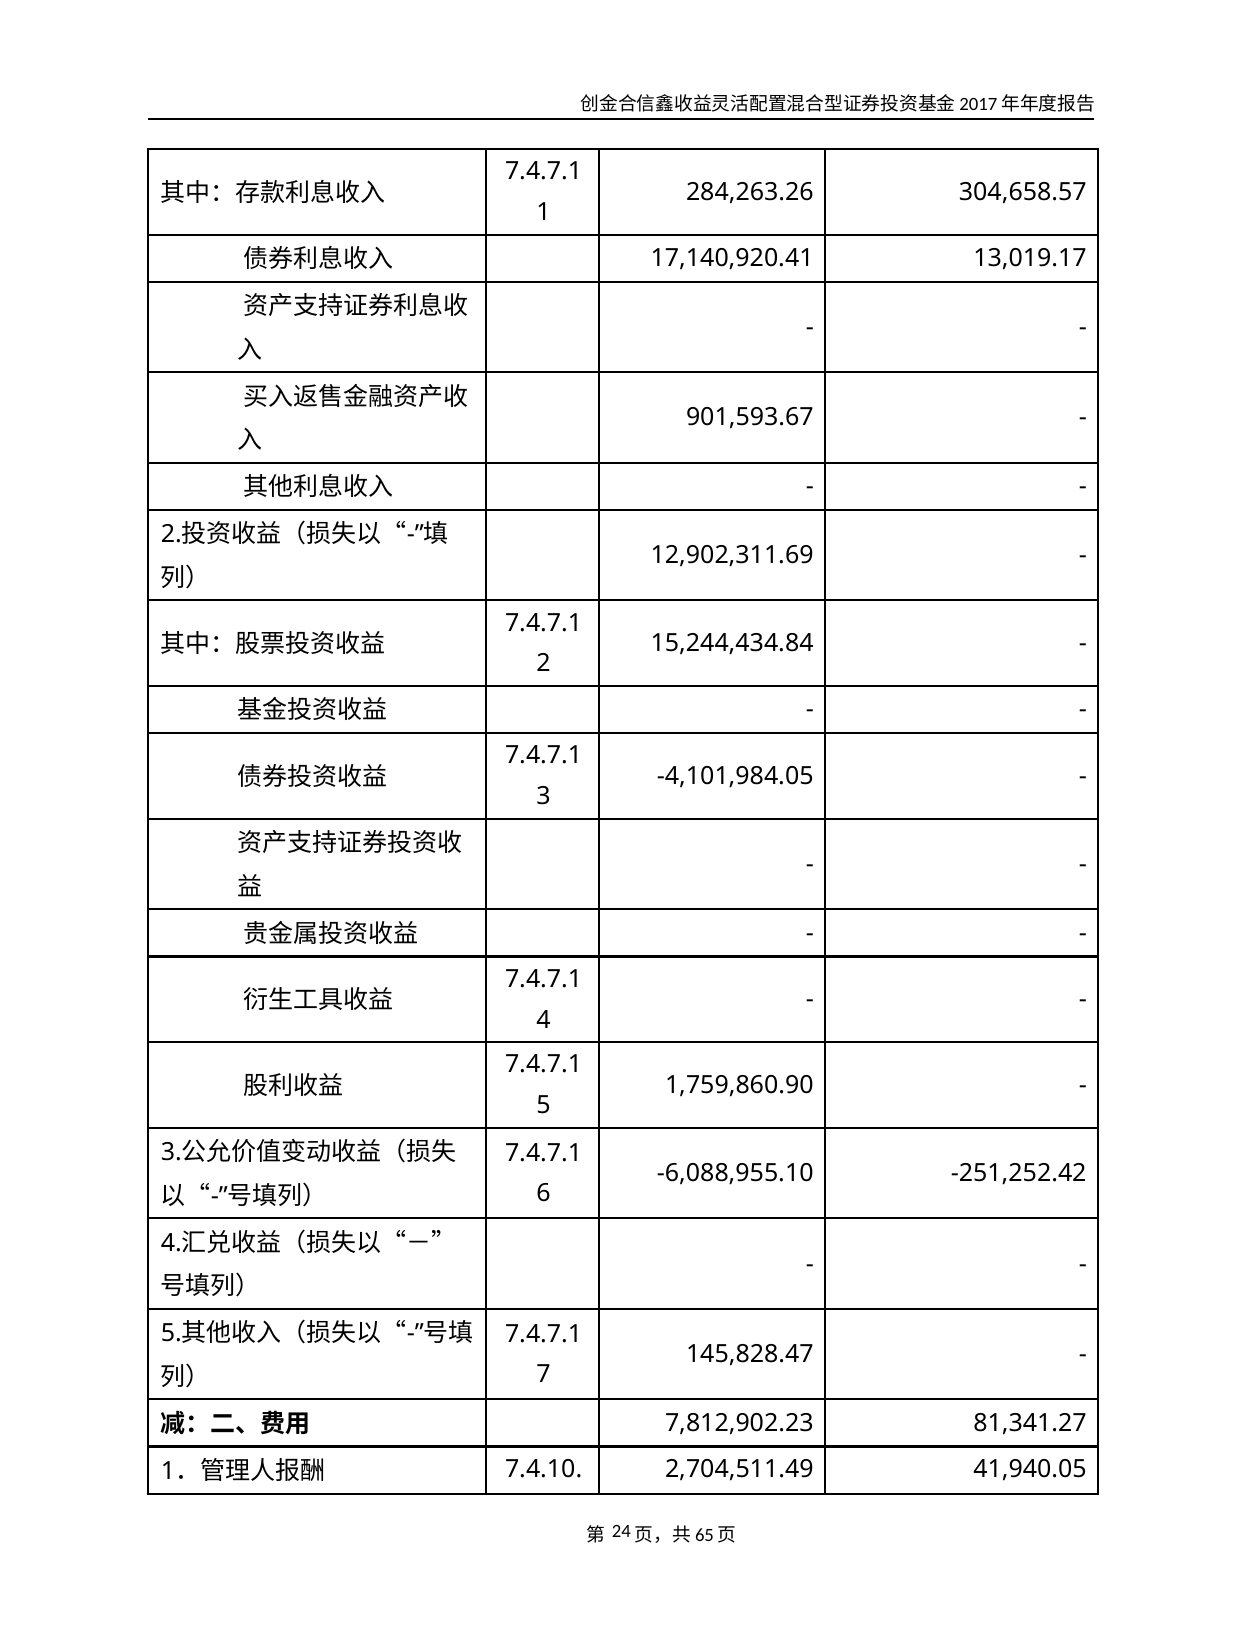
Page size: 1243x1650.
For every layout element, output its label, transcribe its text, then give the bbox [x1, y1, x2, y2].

table_cell - [826, 601, 1097, 685]
table_cell 17,140,920.41 [600, 236, 824, 281]
table_cell [487, 236, 598, 281]
table_cell [487, 687, 598, 732]
table_cell -4,101,984.05 [600, 734, 824, 818]
table_cell - [826, 1043, 1097, 1127]
table_cell 284,263.26 [600, 150, 824, 233]
table_cell 2,704,511.49 [600, 1448, 824, 1492]
table_cell 1,759,860.90 [600, 1043, 824, 1127]
table_cell 12,902,311.69 [600, 511, 824, 599]
table_cell - [826, 958, 1097, 1041]
table_cell 4.汇兑收益（损失以“－”号填列） [149, 1219, 485, 1308]
table_cell - [600, 464, 824, 509]
table_cell 7.4.7.15 [487, 1043, 598, 1127]
table_cell [487, 910, 598, 955]
table_cell 3.公允价值变动收益（损失以“-”号填列） [149, 1129, 485, 1217]
table_cell 1．管理人报酬 [149, 1448, 485, 1492]
table_cell [487, 373, 598, 462]
table_cell 债券投资收益 [149, 734, 485, 818]
table_cell 买入返售金融资产收入 [149, 373, 485, 462]
table_cell - [600, 1219, 824, 1308]
table_cell 其他利息收入 [149, 464, 485, 509]
table_cell -6,088,955.10 [600, 1129, 824, 1217]
table_cell - [826, 511, 1097, 599]
table_cell - [826, 283, 1097, 371]
table_cell 13,019.17 [826, 236, 1097, 281]
table_cell - [826, 910, 1097, 955]
table_cell 7.4.7.12 [487, 601, 598, 685]
table_cell 贵金属投资收益 [149, 910, 485, 955]
table_cell [487, 283, 598, 371]
table_cell 股利收益 [149, 1043, 485, 1127]
table_cell - [826, 1310, 1097, 1398]
table_cell 衍生工具收益 [149, 958, 485, 1041]
table_cell 7.4.10.2.1 [487, 1448, 598, 1492]
table_cell 41,940.05 [826, 1448, 1097, 1492]
table_cell 资产支持证券利息收入 [149, 283, 485, 371]
table_cell 304,658.57 [826, 150, 1097, 233]
table_cell -251,252.42 [826, 1129, 1097, 1217]
table_cell 基金投资收益 [149, 687, 485, 732]
table_cell 7.4.7.16 [487, 1129, 598, 1217]
table_cell - [600, 687, 824, 732]
table_cell 债券利息收入 [149, 236, 485, 281]
table_cell 资产支持证券投资收益 [149, 820, 485, 908]
table_cell - [600, 958, 824, 1041]
table_cell - [600, 820, 824, 908]
table_cell 901,593.67 [600, 373, 824, 462]
table_cell - [826, 373, 1097, 462]
table_cell 7,812,902.23 [600, 1400, 824, 1445]
table_cell - [600, 283, 824, 371]
table_cell [487, 1219, 598, 1308]
table_cell 7.4.7.13 [487, 734, 598, 818]
table_cell [487, 1400, 598, 1445]
table_cell [487, 511, 598, 599]
table_cell - [826, 820, 1097, 908]
table_cell 81,341.27 [826, 1400, 1097, 1445]
table_cell 7.4.7.17 [487, 1310, 598, 1398]
table_cell 其中：存款利息收入 [149, 150, 485, 233]
table_cell 5.其他收入（损失以“-”号填列） [149, 1310, 485, 1398]
table_cell - [826, 1219, 1097, 1308]
table_cell - [826, 734, 1097, 818]
table_cell - [826, 464, 1097, 509]
table_cell 145,828.47 [600, 1310, 824, 1398]
table_cell [487, 820, 598, 908]
table_cell [487, 464, 598, 509]
table_cell 7.4.7.11 [487, 150, 598, 233]
table_cell - [600, 910, 824, 955]
table_cell 其中：股票投资收益 [149, 601, 485, 685]
table_cell 减：二、费用 [149, 1400, 485, 1445]
table_cell 15,244,434.84 [600, 601, 824, 685]
table_cell 7.4.7.14 [487, 958, 598, 1041]
table_cell - [826, 687, 1097, 732]
table_cell 2.投资收益（损失以“-”填列） [149, 511, 485, 599]
